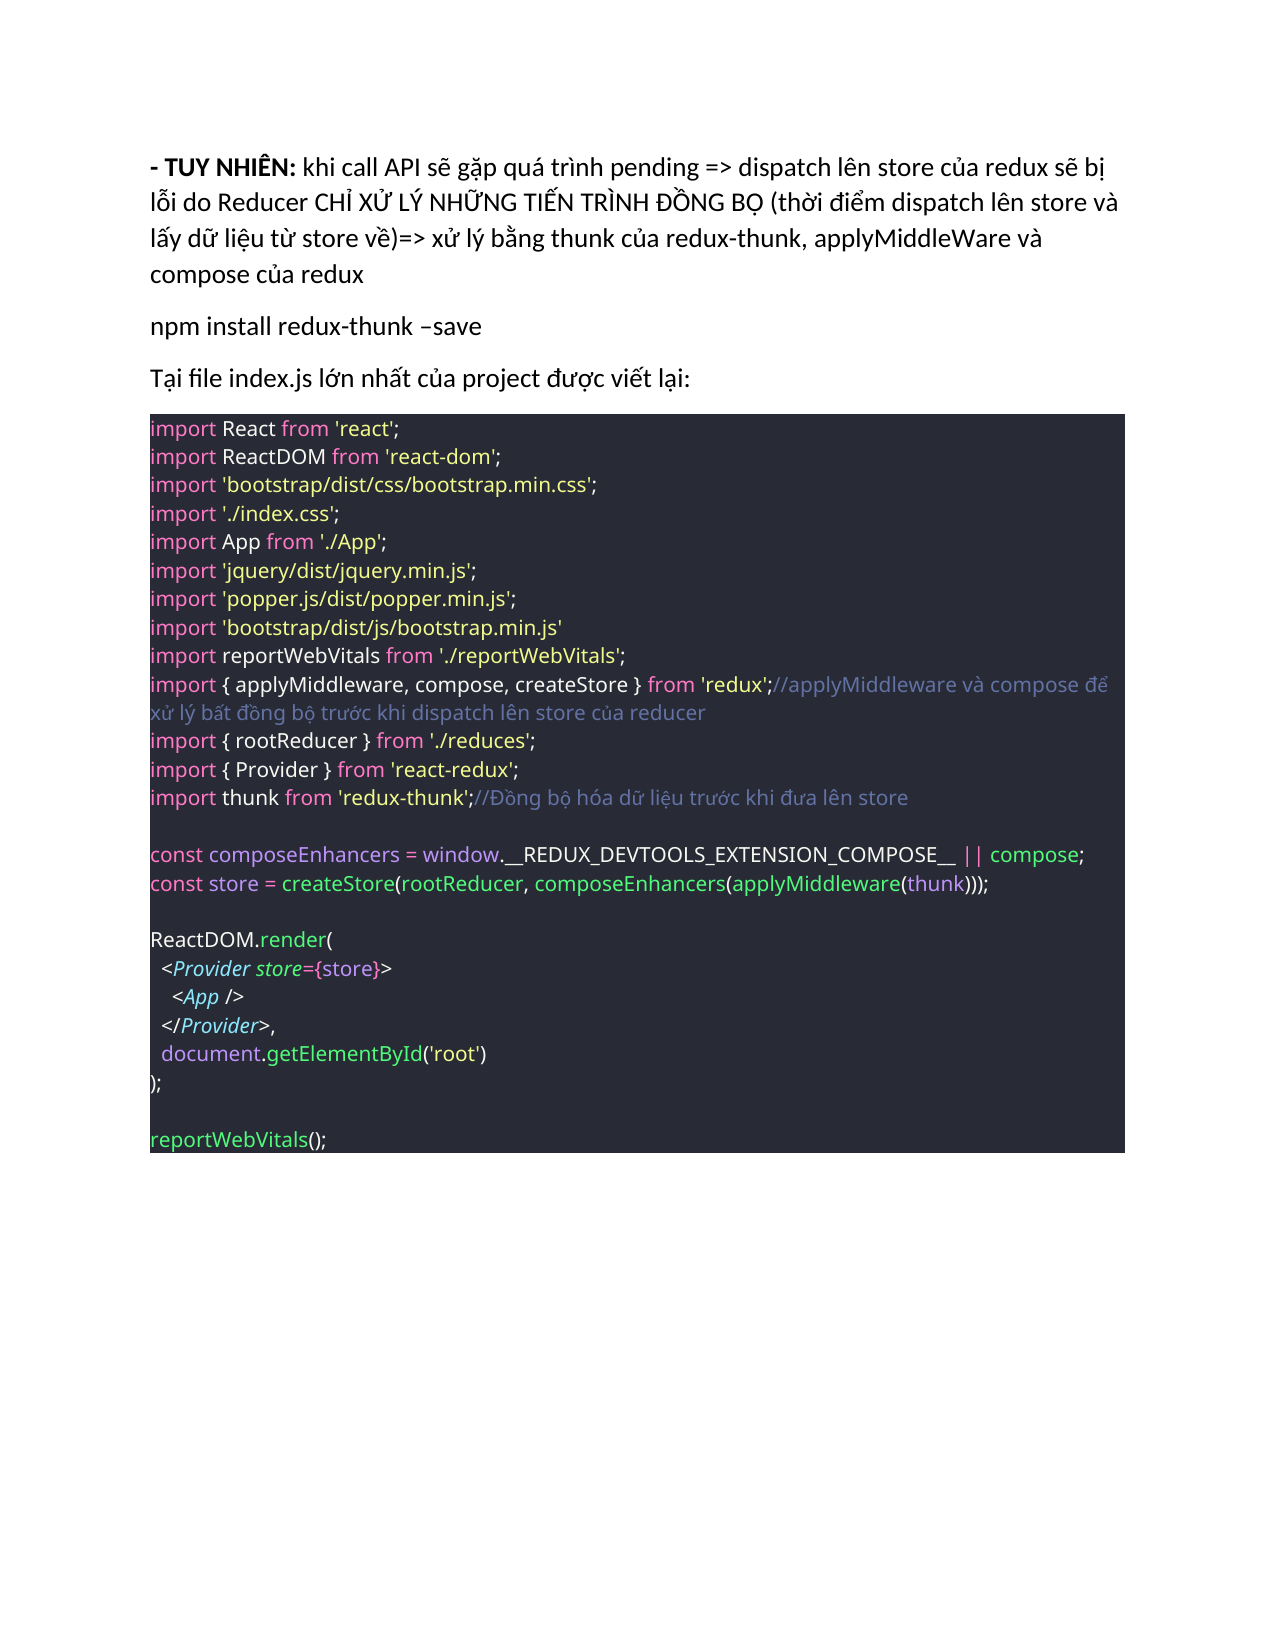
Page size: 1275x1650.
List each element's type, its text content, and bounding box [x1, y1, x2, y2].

text <App /> [150, 982, 1125, 1011]
text import thunk from 'redux-thunk';//Đồng bộ hóa dữ liệu trước khi đưa lên store [150, 783, 1125, 812]
text const store = createStore(rootReducer, composeEnhancers(applyMiddleware(thunk))); [150, 869, 1125, 897]
text import 'bootstrap/dist/js/bootstrap.min.js' [150, 613, 1125, 641]
text - TUY NHIÊN: khi call API sẽ gặp quá trình pending => dispatch lên store của redux sẽ bị lỗi do Reducer CHỈ XỬ LÝ NHỮNG TIẾN TRÌNH ĐỒNG BỘ (thời điểm dispatch lên store và lấy dữ liệu từ store về)=> xử lý bằng thunk của redux-thunk, applyMiddleWare và compose của redux [150, 150, 1125, 290]
text import 'jquery/dist/jquery.min.js'; [150, 556, 1125, 584]
text Tại file index.js lớn nhất của project được viết lại: [150, 361, 1125, 394]
text const composeEnhancers = window.__REDUX_DEVTOOLS_EXTENSION_COMPOSE__ || compose; [150, 840, 1125, 869]
text import { Provider } from 'react-redux'; [150, 755, 1125, 783]
text npm install redux-thunk –save [150, 309, 1125, 342]
text ReactDOM.render( [150, 926, 1125, 954]
text import 'bootstrap/dist/css/bootstrap.min.css'; [150, 471, 1125, 499]
text document.getElementById('root') [150, 1039, 1125, 1068]
text ); [150, 1068, 1125, 1096]
text import { rootReducer } from './reduces'; [150, 727, 1125, 755]
text import { applyMiddleware, compose, createStore } from 'redux';//applyMiddleware và compose để xử lý bất đồng bộ trước khi dispatch lên store của reducer [150, 670, 1125, 727]
text import './index.css'; [150, 499, 1125, 527]
text import App from './App'; [150, 527, 1125, 556]
text <Provider store={store}> [150, 954, 1125, 982]
text import React from 'react'; [150, 414, 1125, 442]
text import ReactDOM from 'react-dom'; [150, 442, 1125, 471]
text </Provider>, [150, 1011, 1125, 1039]
text import 'popper.js/dist/popper.min.js'; [150, 584, 1125, 613]
text import reportWebVitals from './reportWebVitals'; [150, 641, 1125, 670]
text reportWebVitals(); [150, 1125, 1125, 1153]
